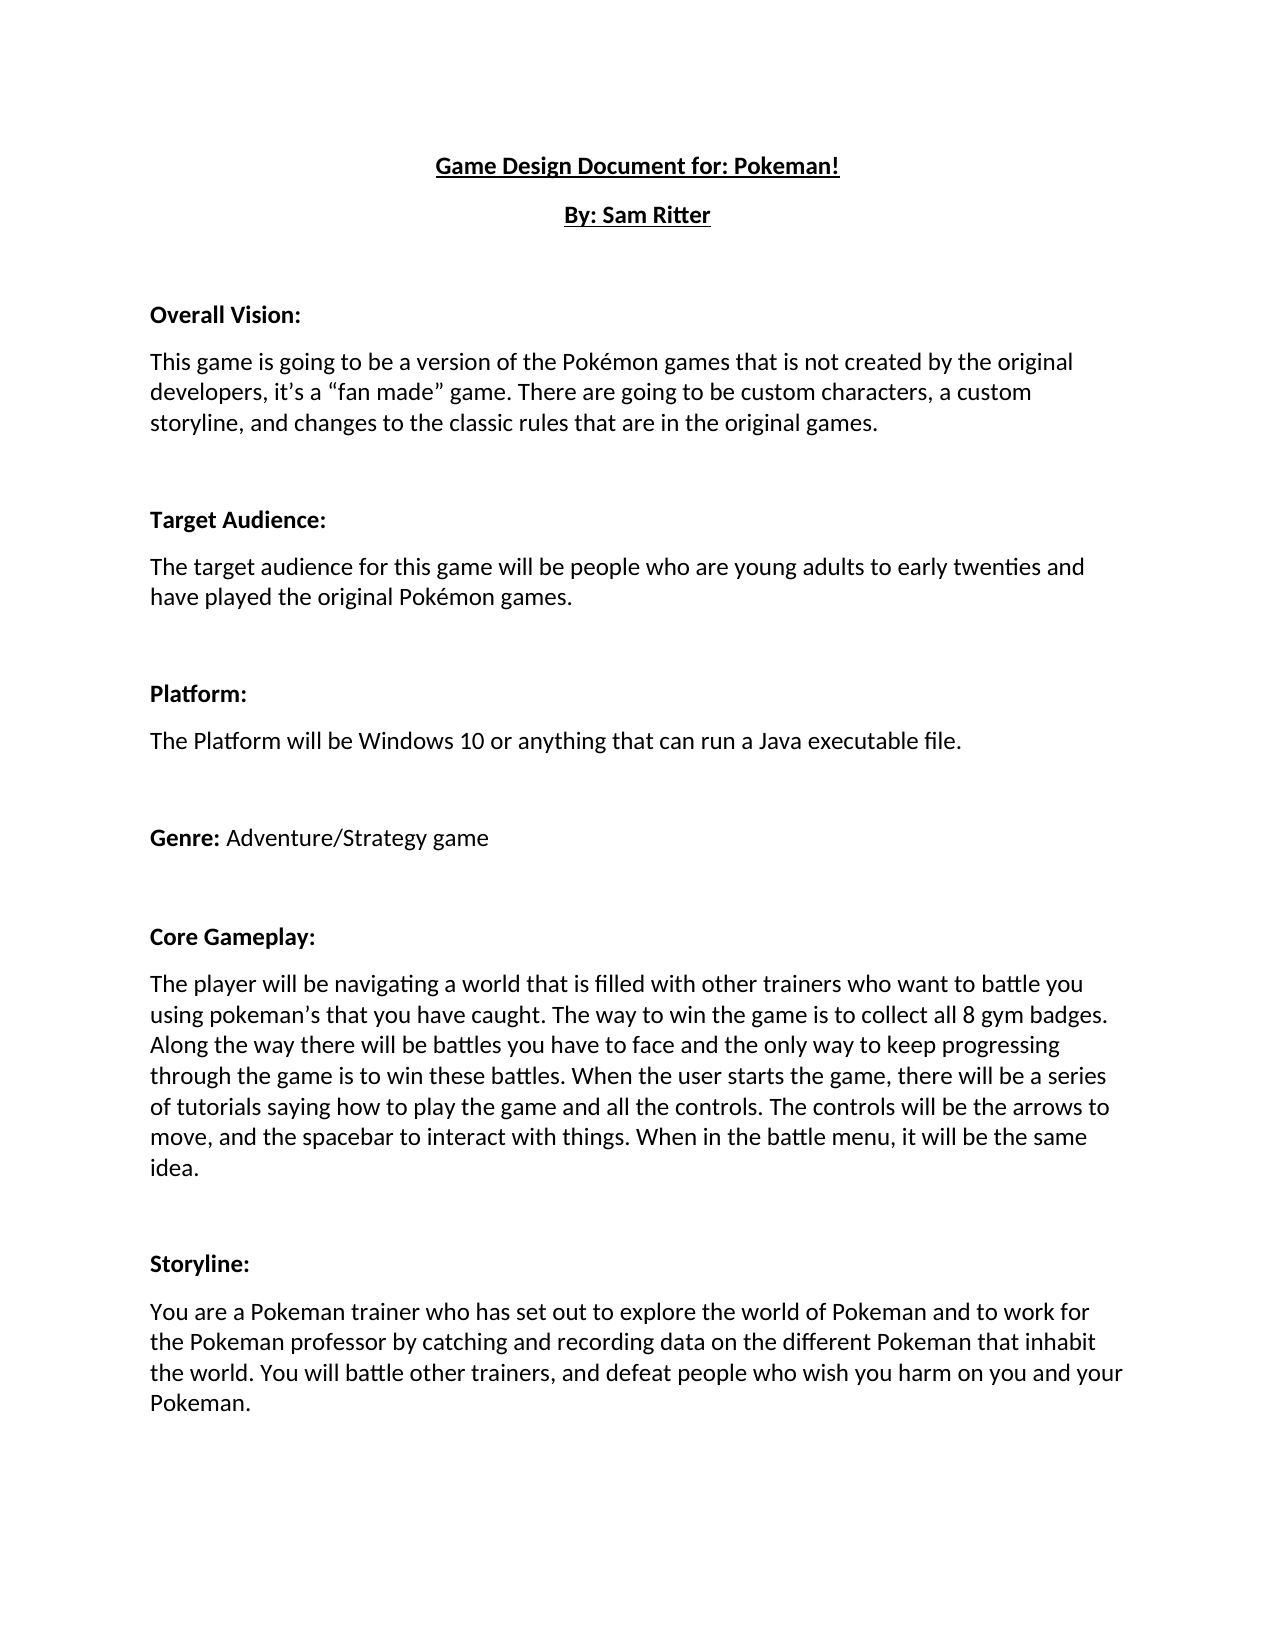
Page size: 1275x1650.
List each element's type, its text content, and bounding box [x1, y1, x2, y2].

text Game Design Document for: Pokeman! [150, 150, 1125, 181]
text This game is going to be a version of the Pokémon games that is not created by the original developers, it’s a “fan made” game. There are going to be custom characters, a custom storyline, and changes to the classic rules that are in the original games. [150, 346, 1125, 437]
text The player will be navigating a world that is filled with other trainers who want to battle you using pokeman’s that you have caught. The way to win the game is to collect all 8 gym badges. Along the way there will be battles you have to face and the only way to keep progressing through the game is to win these battles. When the user starts the game, there will be a series of tutorials saying how to play the game and all the controls. The controls will be the arrows to move, and the spacebar to interact with things. When in the battle menu, it will be the same idea. [150, 968, 1125, 1182]
text Genre: Adventure/Strategy game [150, 822, 1125, 853]
text The Platform will be Windows 10 or anything that can run a Java executable file. [150, 725, 1125, 756]
text Overall Vision: [150, 299, 1125, 329]
text Storyline: [150, 1248, 1125, 1279]
text Target Audience: [150, 504, 1125, 534]
text By: Sam Ritter [150, 199, 1125, 230]
text The target audience for this game will be people who are young adults to early twenties and have played the original Pokémon games. [150, 551, 1125, 612]
text Core Gameplay: [150, 921, 1125, 952]
text Platform: [150, 678, 1125, 709]
text You are a Pokeman trainer who has set out to explore the world of Pokeman and to work for the Pokeman professor by catching and recording data on the different Pokeman that inhabit the world. You will battle other trainers, and defeat people who wish you harm on you and your Pokeman. [150, 1296, 1125, 1418]
